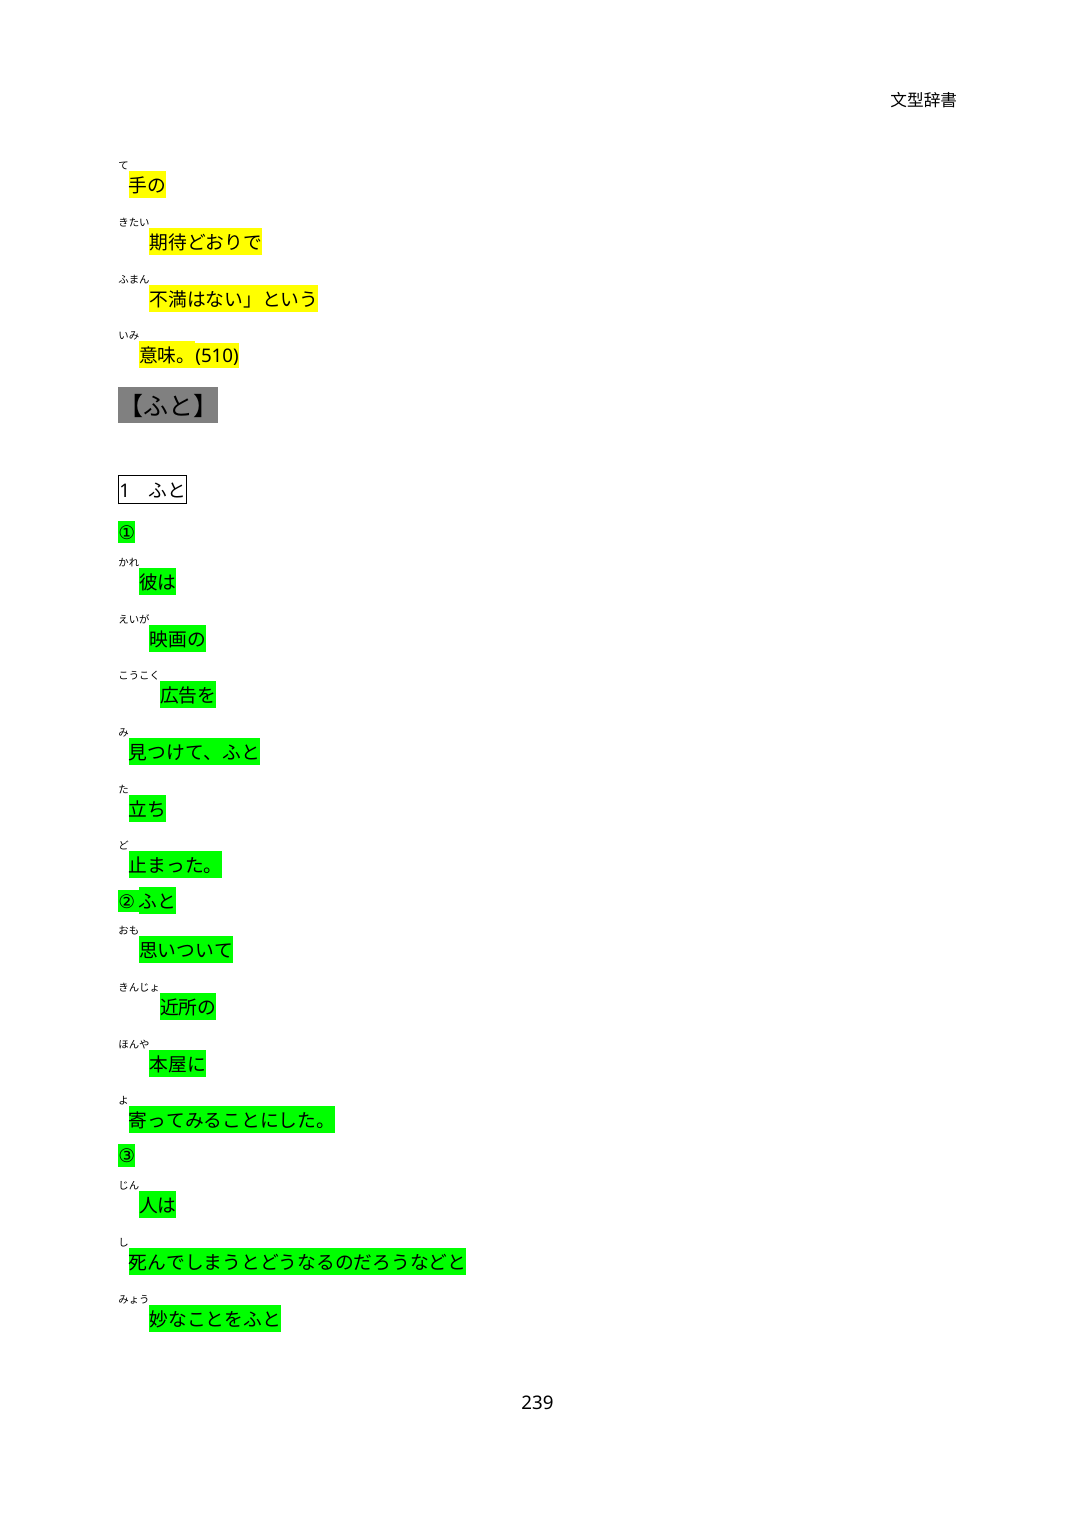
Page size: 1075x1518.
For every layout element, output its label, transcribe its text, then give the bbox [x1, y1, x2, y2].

text ①にとってはない。 ②にははないがこのがもうひとつにらない。 ③はとしてのないだ。 「しのどおりではない」という。(510) [118, 150, 957, 376]
subtitle 【ふと】 [118, 376, 957, 433]
